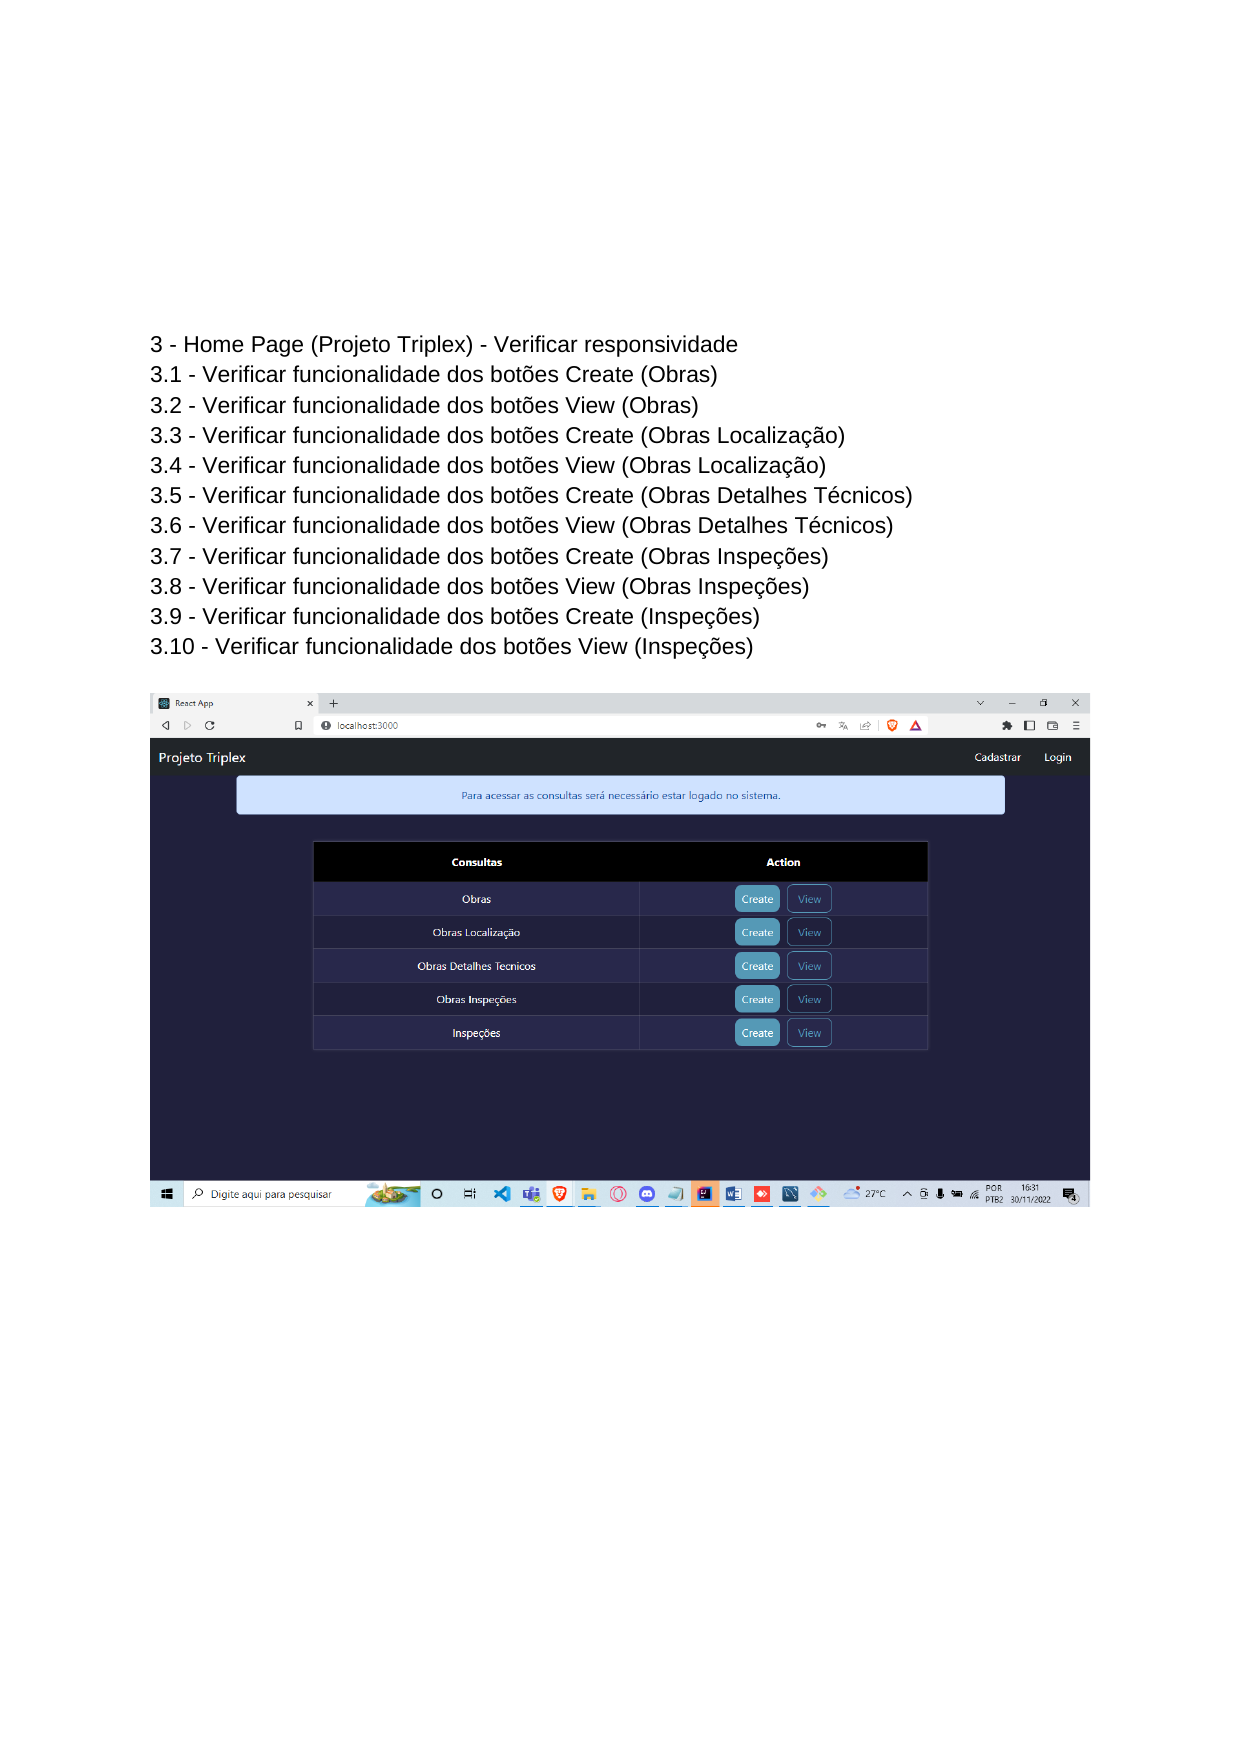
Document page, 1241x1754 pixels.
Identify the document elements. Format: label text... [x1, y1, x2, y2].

text 3.1 - Verificar funcionalidade dos botões Create (Obras) [150, 361, 1090, 388]
text 3.10 - Verificar funcionalidade dos botões View (Inspeções) [150, 633, 1090, 660]
text 3 - Home Page (Projeto Triplex) - Verificar responsividade [150, 331, 1090, 358]
text 3.2 - Verificar funcionalidade dos botões View (Obras) 3.3 - Verificar funcionalidade dos botões Create (Obras Localização) 3.4 - Verificar funcionalidade dos botões View (Obras Localização) 3.5 - Verificar funcionalidade dos botões Create (Obras Detalhes Técnicos) 3.6 - Verificar funcionalidade dos botões View (Obras Detalhes Técnicos) 3.7 - Verificar funcionalidade dos botões Create (Obras Inspeções) 3.8 - Verificar funcionalidade dos botões View (Obras Inspeções) [150, 392, 1090, 599]
picture [150, 693, 1091, 1207]
text 3.9 - Verificar funcionalidade dos botões Create (Inspeções) [150, 603, 1090, 629]
